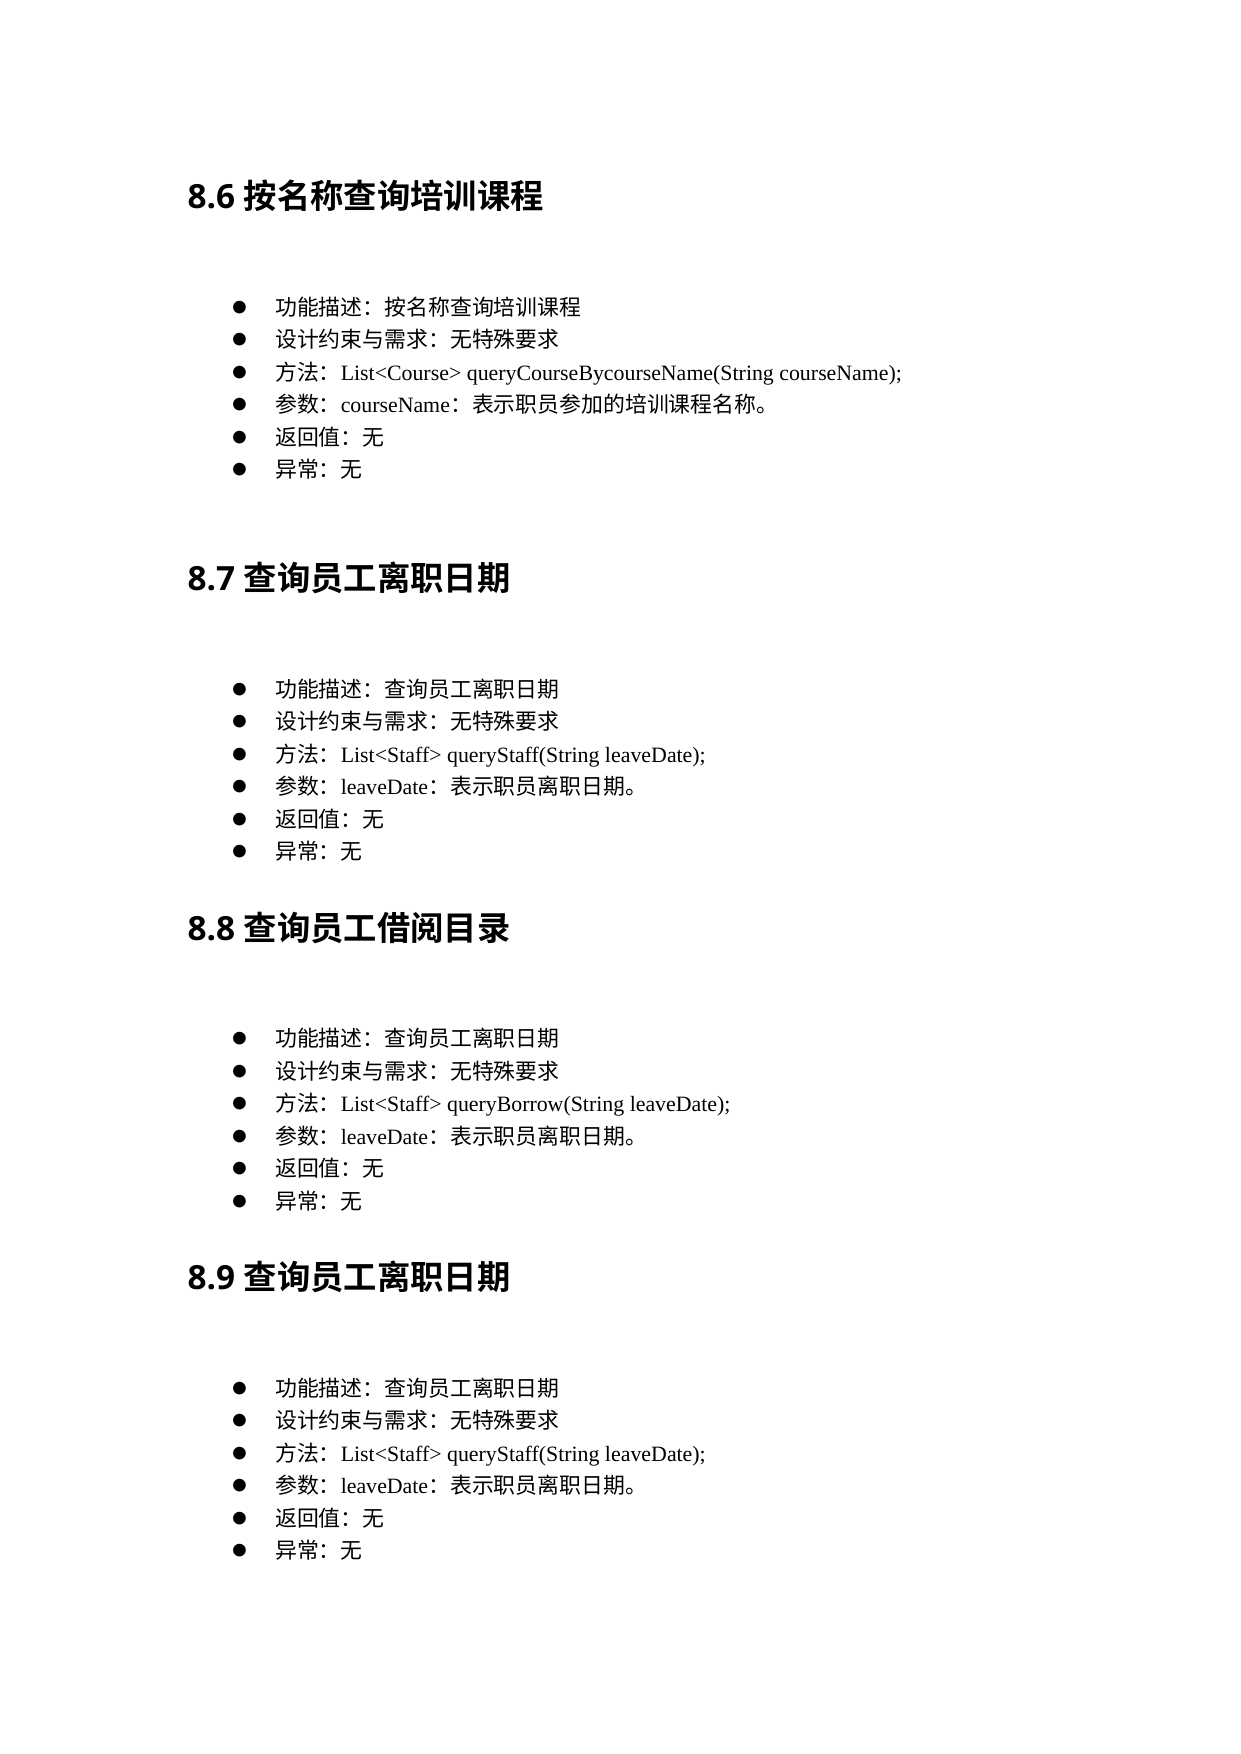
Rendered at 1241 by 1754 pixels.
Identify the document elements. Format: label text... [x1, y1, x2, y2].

subtitle 8.6 按名称查询培训课程 [187, 162, 1053, 227]
list 设计约束与需求：无特殊要求 [231, 704, 1053, 736]
list 方法：List<Staff> queryBorrow(String leaveDate); [231, 1086, 1053, 1118]
subtitle 8.7 查询员工离职日期 [187, 544, 1053, 609]
list 参数：courseName：表示职员参加的培训课程名称。 [231, 387, 1053, 419]
list 方法：List<Course> queryCourseBycourseName(String courseName); [231, 354, 1053, 387]
list 异常：无 [231, 1183, 1053, 1216]
list 方法：List<Staff> queryStaff(String leaveDate); [231, 736, 1053, 769]
list 返回值：无 [231, 1500, 1053, 1533]
list 异常：无 [231, 452, 1053, 484]
list 功能描述：按名称查询培训课程 [231, 289, 1053, 322]
list 设计约束与需求：无特殊要求 [231, 1053, 1053, 1086]
list 设计约束与需求：无特殊要求 [231, 322, 1053, 354]
list 方法：List<Staff> queryStaff(String leaveDate); [231, 1435, 1053, 1468]
subtitle 8.8 查询员工借阅目录 [187, 893, 1053, 958]
list 参数：leaveDate：表示职员离职日期。 [231, 1468, 1053, 1500]
list 返回值：无 [231, 801, 1053, 834]
list 功能描述：查询员工离职日期 [231, 671, 1053, 704]
list 返回值：无 [231, 419, 1053, 452]
subtitle 8.9 查询员工离职日期 [187, 1243, 1053, 1308]
list 参数：leaveDate：表示职员离职日期。 [231, 769, 1053, 801]
list 功能描述：查询员工离职日期 [231, 1021, 1053, 1053]
list 参数：leaveDate：表示职员离职日期。 [231, 1118, 1053, 1151]
list 返回值：无 [231, 1151, 1053, 1183]
list 功能描述：查询员工离职日期 [231, 1370, 1053, 1403]
list 异常：无 [231, 834, 1053, 866]
list 设计约束与需求：无特殊要求 [231, 1403, 1053, 1435]
list 异常：无 [231, 1533, 1053, 1565]
